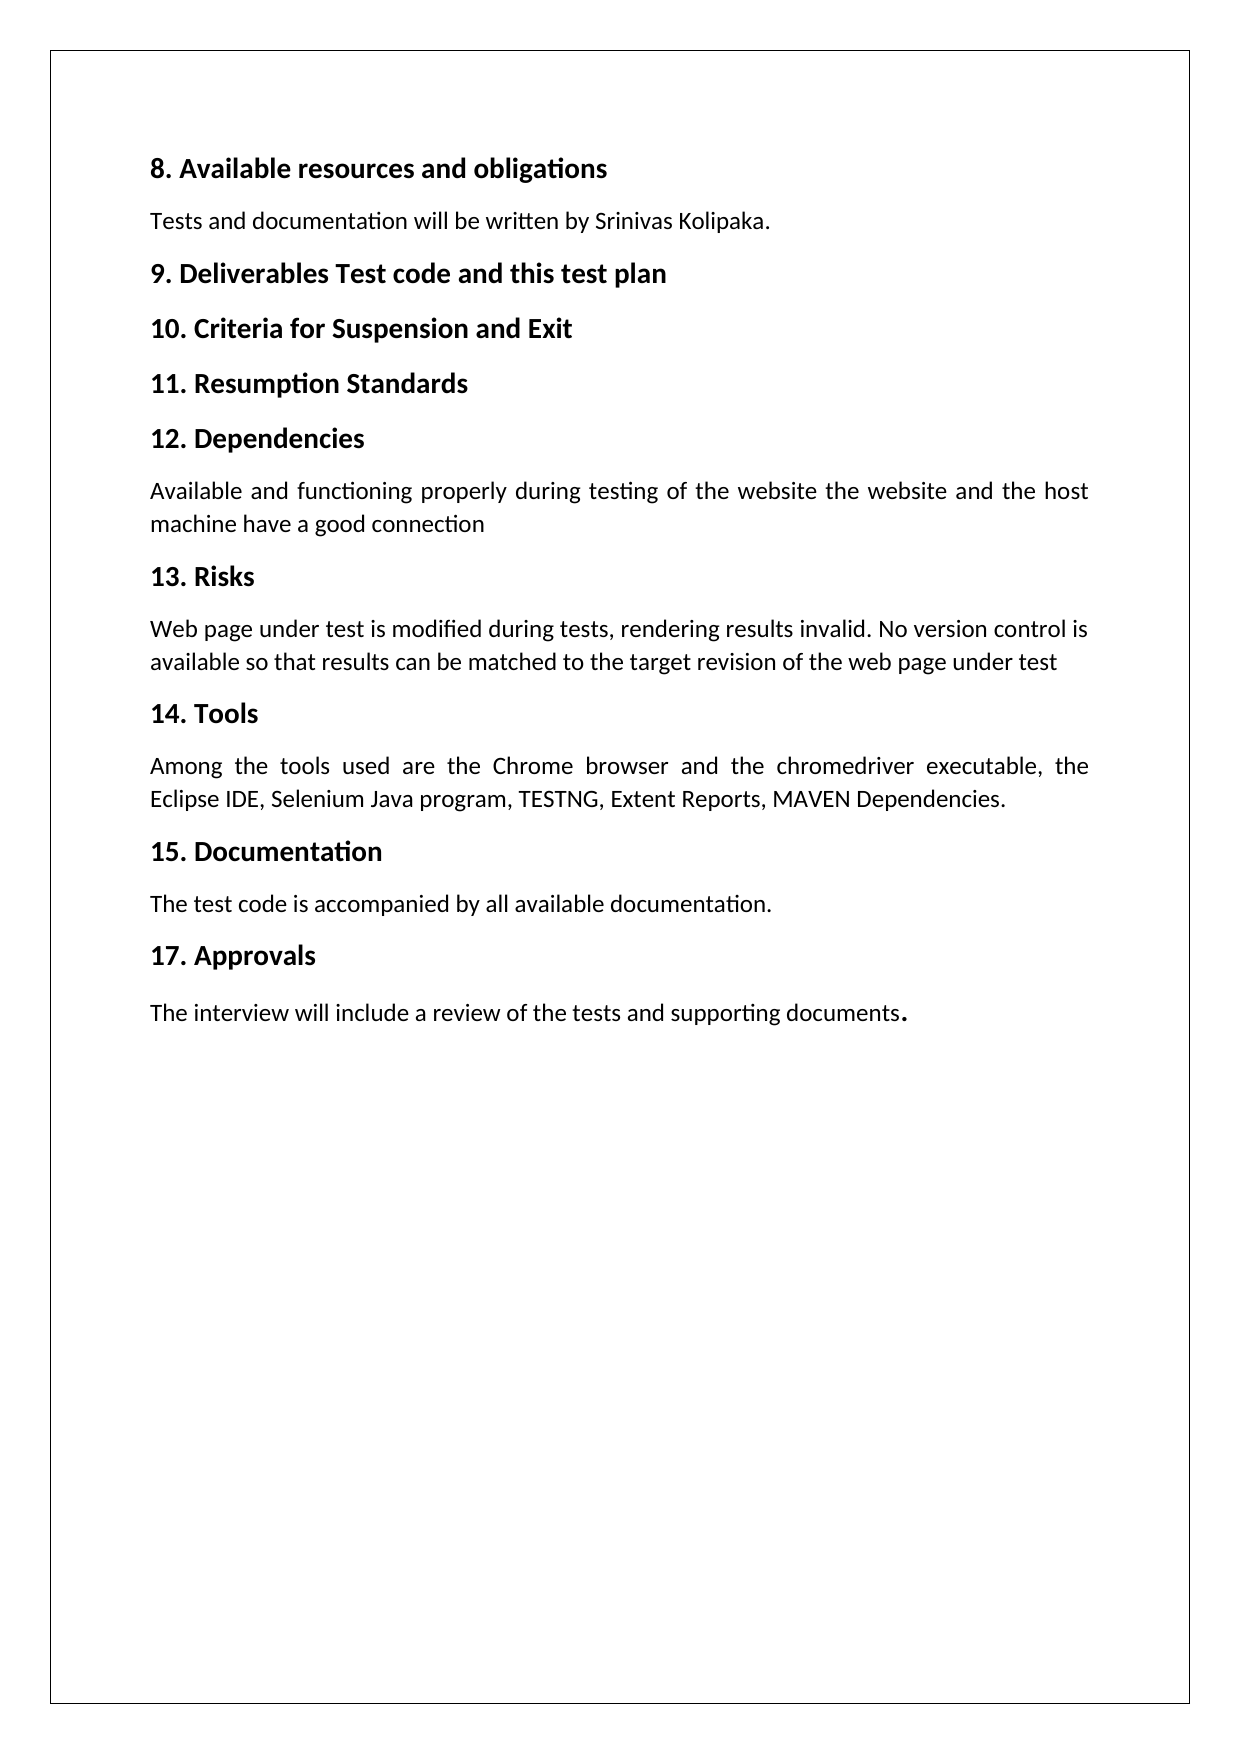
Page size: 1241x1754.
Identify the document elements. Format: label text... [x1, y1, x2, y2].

text The test code is accompanied by all available documentation. [150, 888, 1090, 918]
text 11. Resumption Standards [150, 365, 1090, 401]
text 8. Available resources and obligations [150, 150, 1090, 186]
text 13. Risks [150, 558, 1090, 593]
text 17. Approvals [150, 937, 1090, 973]
text 10. Criteria for Suspension and Exit [150, 310, 1090, 345]
text Available and functioning properly during testing of the website the website and the host machine have a good connection [150, 475, 1090, 538]
text 14. Tools [150, 695, 1090, 731]
text The interview will include a review of the tests and supporting documents. [150, 993, 1090, 1028]
text Among the tools used are the Chrome browser and the chromedriver executable, the Eclipse IDE, Selenium Java program, TESTNG, Extent Reports, MAVEN Dependencies. [150, 750, 1090, 814]
text 9. Deliverables Test code and this test plan [150, 255, 1090, 290]
text 12. Dependencies [150, 420, 1090, 456]
text 15. Documentation [150, 833, 1090, 868]
text Web page under test is modified during tests, rendering results invalid. No version control is available so that results can be matched to the target revision of the web page under test [150, 613, 1090, 676]
text Tests and documentation will be written by Srinivas Kolipaka. [150, 205, 1090, 236]
